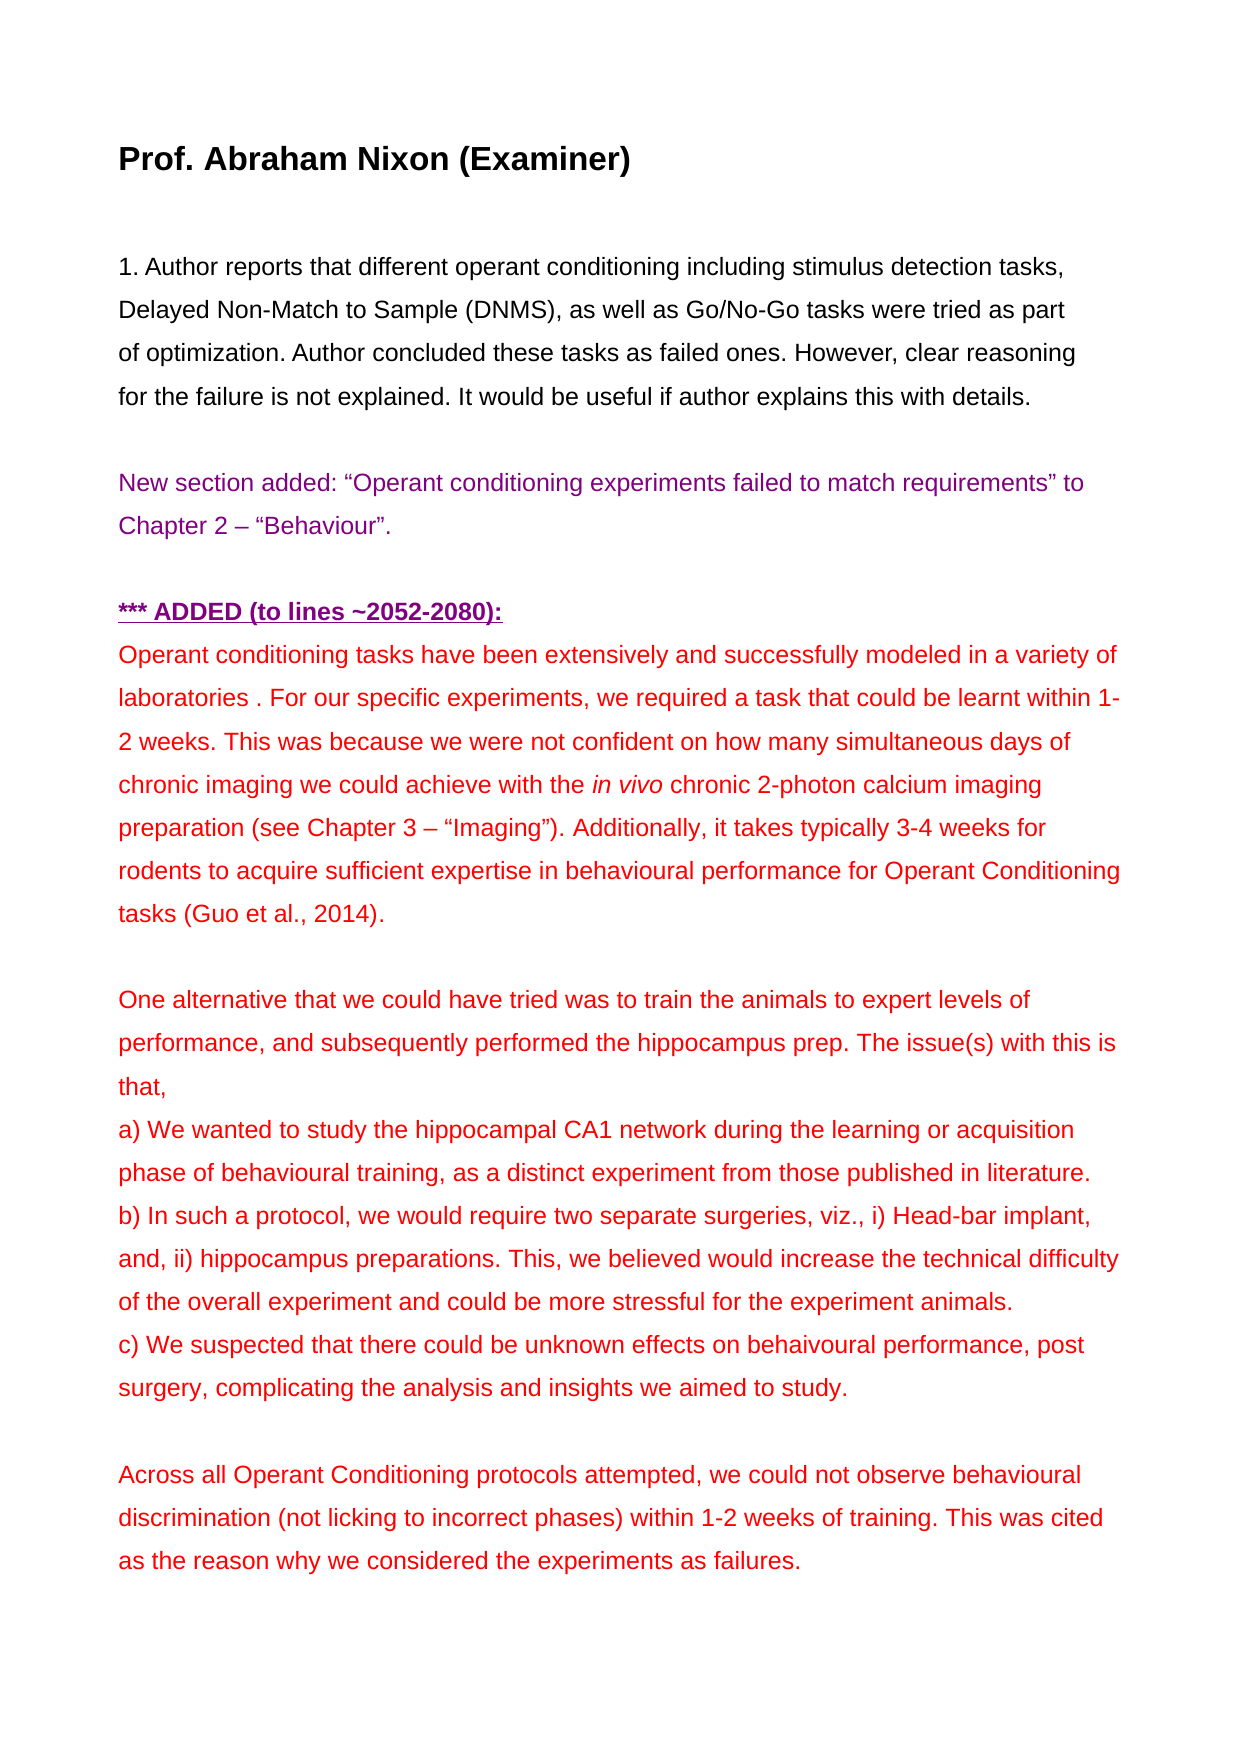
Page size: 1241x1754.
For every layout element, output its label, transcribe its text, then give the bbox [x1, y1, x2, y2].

text New section added: “Operant conditioning experiments failed to match requirements” to Chapter 2 – “Behaviour”. [118, 468, 1122, 540]
text *** ADDED (to lines ~2052-2080): [118, 597, 1122, 626]
text b) In such a protocol, we would require two separate surgeries, viz., i) Head-bar implant, and, ii) hippocampus preparations. This, we believed would increase the technical difficulty of the overall experiment and could be more stressful for the experiment animals. [118, 1201, 1122, 1316]
text of optimization. Author concluded these tasks as failed ones. However, clear reasoning [118, 338, 1122, 367]
text 1. Author reports that different operant conditioning including stimulus detection tasks, [118, 252, 1122, 281]
text Operant conditioning tasks have been extensively and successfully modeled in a variety of laboratories . For our specific experiments, we required a task that could be learnt within 1-2 weeks. This was because we were not confident on how many simultaneous days of chronic imaging we could achieve with the in vivo chronic 2-photon calcium imaging preparation (see Chapter 3 – “Imaging”). Additionally, it takes typically 3-4 weeks for rodents to acquire sufficient expertise in behavioural performance for Operant Conditioning tasks (Guo et al., 2014). [118, 640, 1122, 928]
subtitle Prof. Abraham Nixon (Examiner) [118, 139, 1122, 177]
text One alternative that we could have tried was to train the animals to expert levels of performance, and subsequently performed the hippocampus prep. The issue(s) with this is that, [118, 985, 1122, 1100]
text a) We wanted to study the hippocampal CA1 network during the learning or acquisition phase of behavioural training, as a distinct experiment from those published in literature. [118, 1115, 1122, 1187]
text for the failure is not explained. It would be useful if author explains this with details. [118, 382, 1122, 410]
text Delayed Non-Match to Sample (DNMS), as well as Go/No-Go tasks were tried as part [118, 295, 1122, 324]
text Across all Operant Conditioning protocols attempted, we could not observe behavioural discrimination (not licking to incorrect phases) within 1-2 weeks of training. This was cited as the reason why we considered the experiments as failures. [118, 1460, 1122, 1575]
text c) We suspected that there could be unknown effects on behaivoural performance, post surgery, complicating the analysis and insights we aimed to study. [118, 1330, 1122, 1402]
